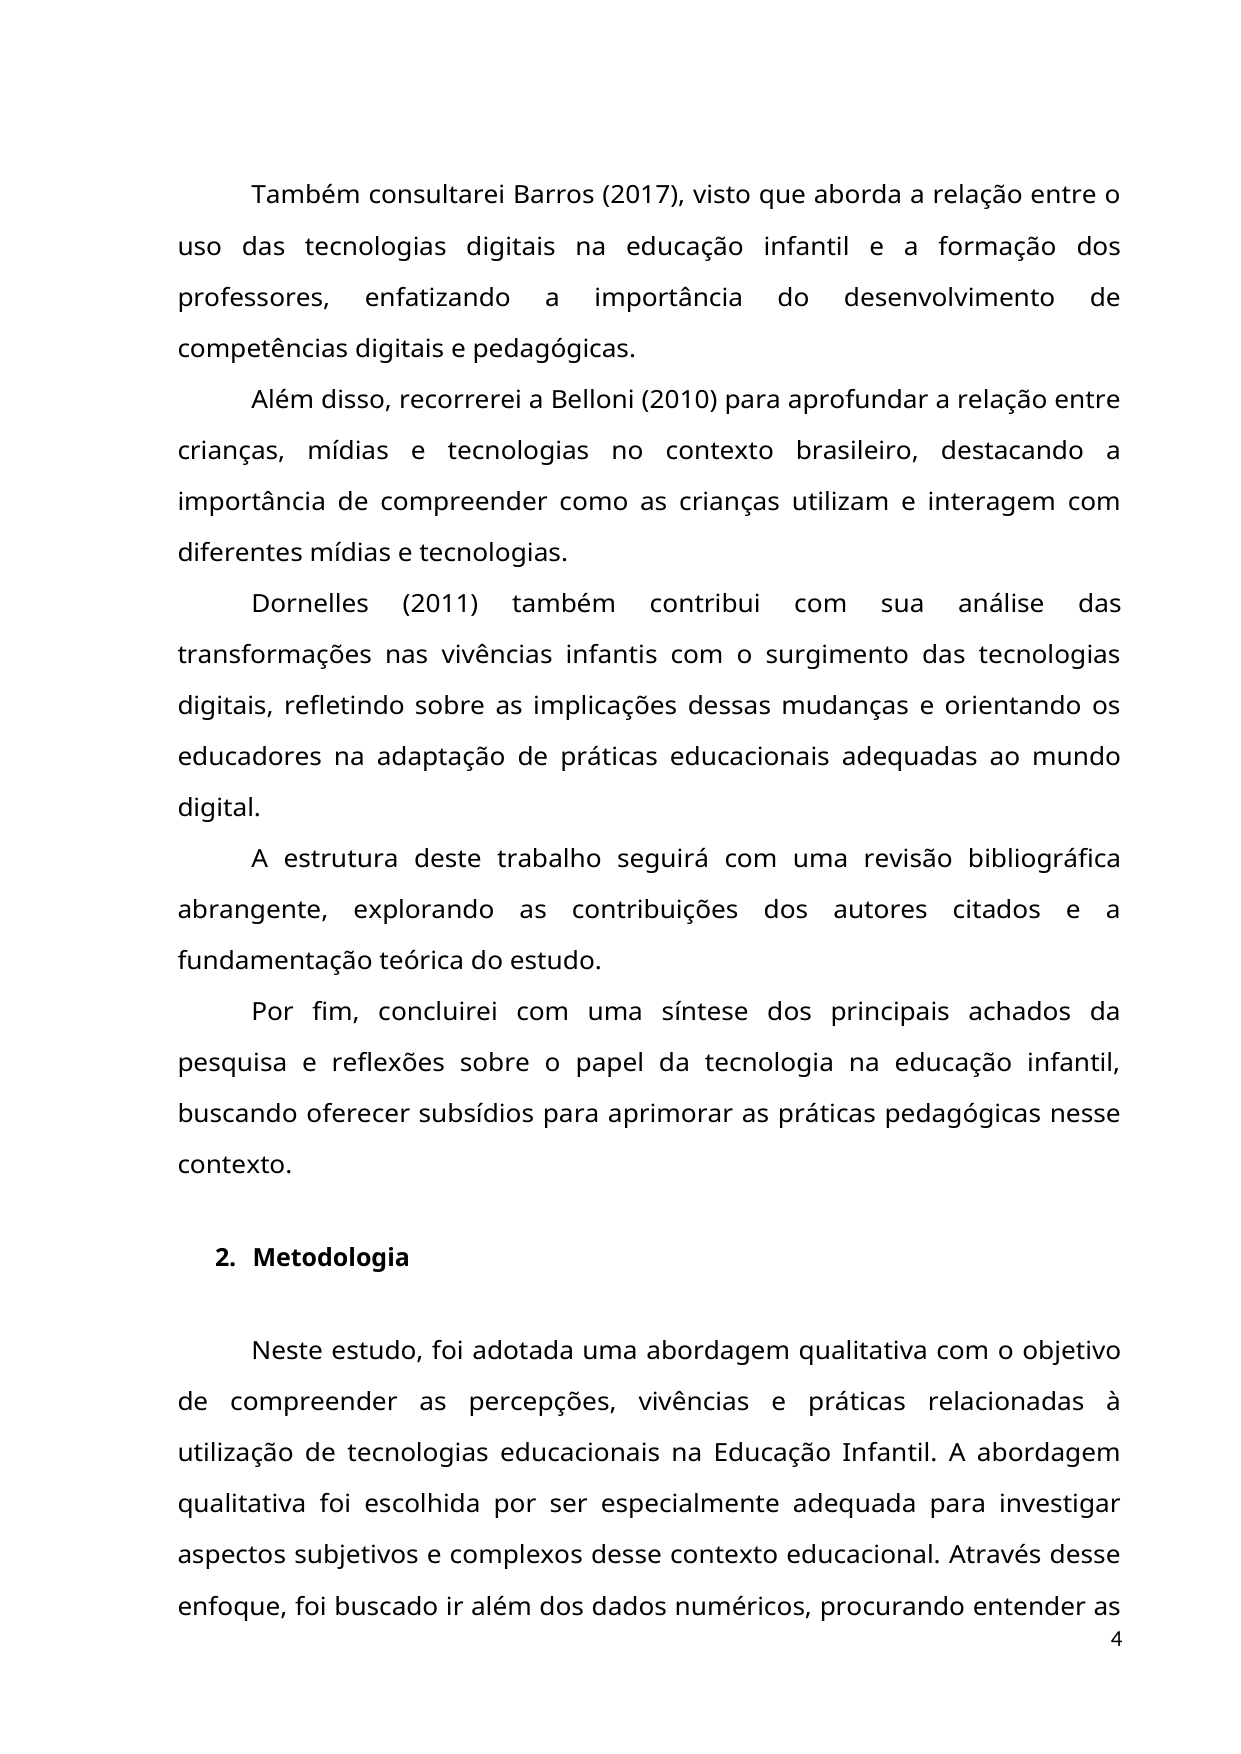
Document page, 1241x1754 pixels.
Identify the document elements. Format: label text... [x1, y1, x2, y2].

text Por fim, concluirei com uma síntese dos principais achados da pesquisa e reflexões sobre o papel da tecnologia na educação infantil, buscando oferecer subsídios para aprimorar as práticas pedagógicas nesse contexto. [177, 994, 1122, 1181]
text Dornelles (2011) também contribui com sua análise das transformações nas vivências infantis com o surgimento das tecnologias digitais, refletindo sobre as implicações dessas mudanças e orientando os educadores na adaptação de práticas educacionais adequadas ao mundo digital. [177, 586, 1122, 824]
list Metodologia [215, 1240, 1122, 1274]
text A estrutura deste trabalho seguirá com uma revisão bibliográfica abrangente, explorando as contribuições dos autores citados e a fundamentação teórica do estudo. [177, 841, 1122, 977]
